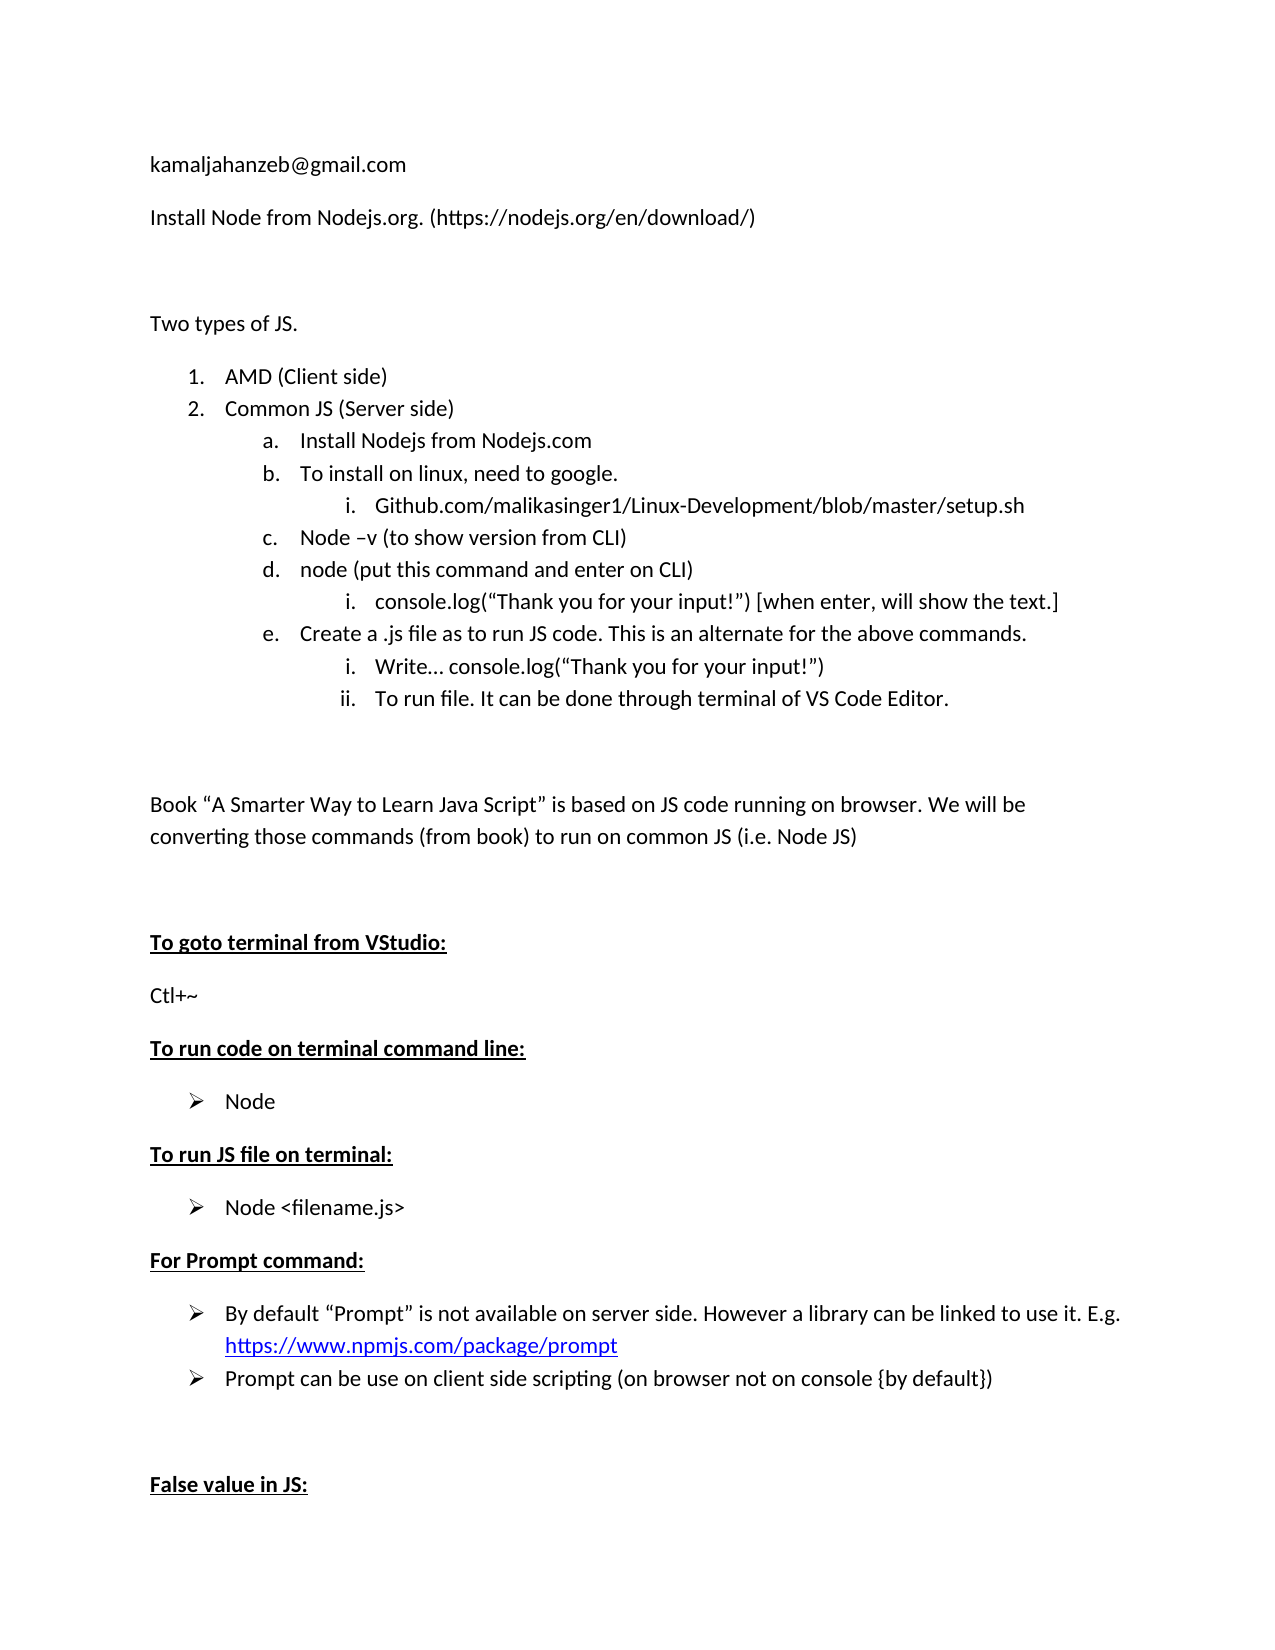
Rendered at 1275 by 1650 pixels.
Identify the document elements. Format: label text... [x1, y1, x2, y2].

list console.log(“Thank you for your input!”) [when enter, will show the text.] [356, 587, 1125, 615]
list Common JS (Server side) [187, 394, 1125, 422]
list Node <filename.js> [187, 1193, 1125, 1221]
text Ctl+~ [150, 981, 1125, 1009]
list node (put this command and enter on CLI) [262, 555, 1125, 583]
text For Prompt command: [150, 1246, 1125, 1274]
text Install Node from Nodejs.org. (https://nodejs.org/en/download/) [150, 203, 1125, 231]
text Two types of JS. [150, 309, 1125, 337]
list AMD (Client side) [187, 362, 1125, 390]
list Prompt can be use on client side scripting (on browser not on console {by default}) [187, 1364, 1125, 1392]
list Write… console.log(“Thank you for your input!”) [356, 652, 1125, 680]
list Github.com/malikasinger1/Linux-Development/blob/master/setup.sh [356, 491, 1125, 519]
text False value in JS: [150, 1470, 1125, 1498]
text To goto terminal from VStudio: [150, 928, 1125, 956]
text To run code on terminal command line: [150, 1034, 1125, 1062]
list Node –v (to show version from CLI) [262, 523, 1125, 551]
text kamaljahanzeb@gmail.com [150, 150, 1125, 178]
text Book “A Smarter Way to Learn Java Script” is based on JS code running on browser. We will be converting those commands (from book) to run on common JS (i.e. Node JS) [150, 790, 1125, 850]
list To run file. It can be done through terminal of VS Code Editor. [356, 684, 1125, 712]
text To run JS file on terminal: [150, 1140, 1125, 1168]
list By default “Prompt” is not available on server side. However a library can be linked to use it. E.g. https://www.npmjs.com/package/prompt [187, 1299, 1125, 1359]
list Install Nodejs from Nodejs.com [262, 426, 1125, 454]
list To install on linux, need to google. [262, 459, 1125, 487]
list Node [187, 1087, 1125, 1115]
list Create a .js file as to run JS code. This is an alternate for the above commands. [262, 619, 1125, 648]
